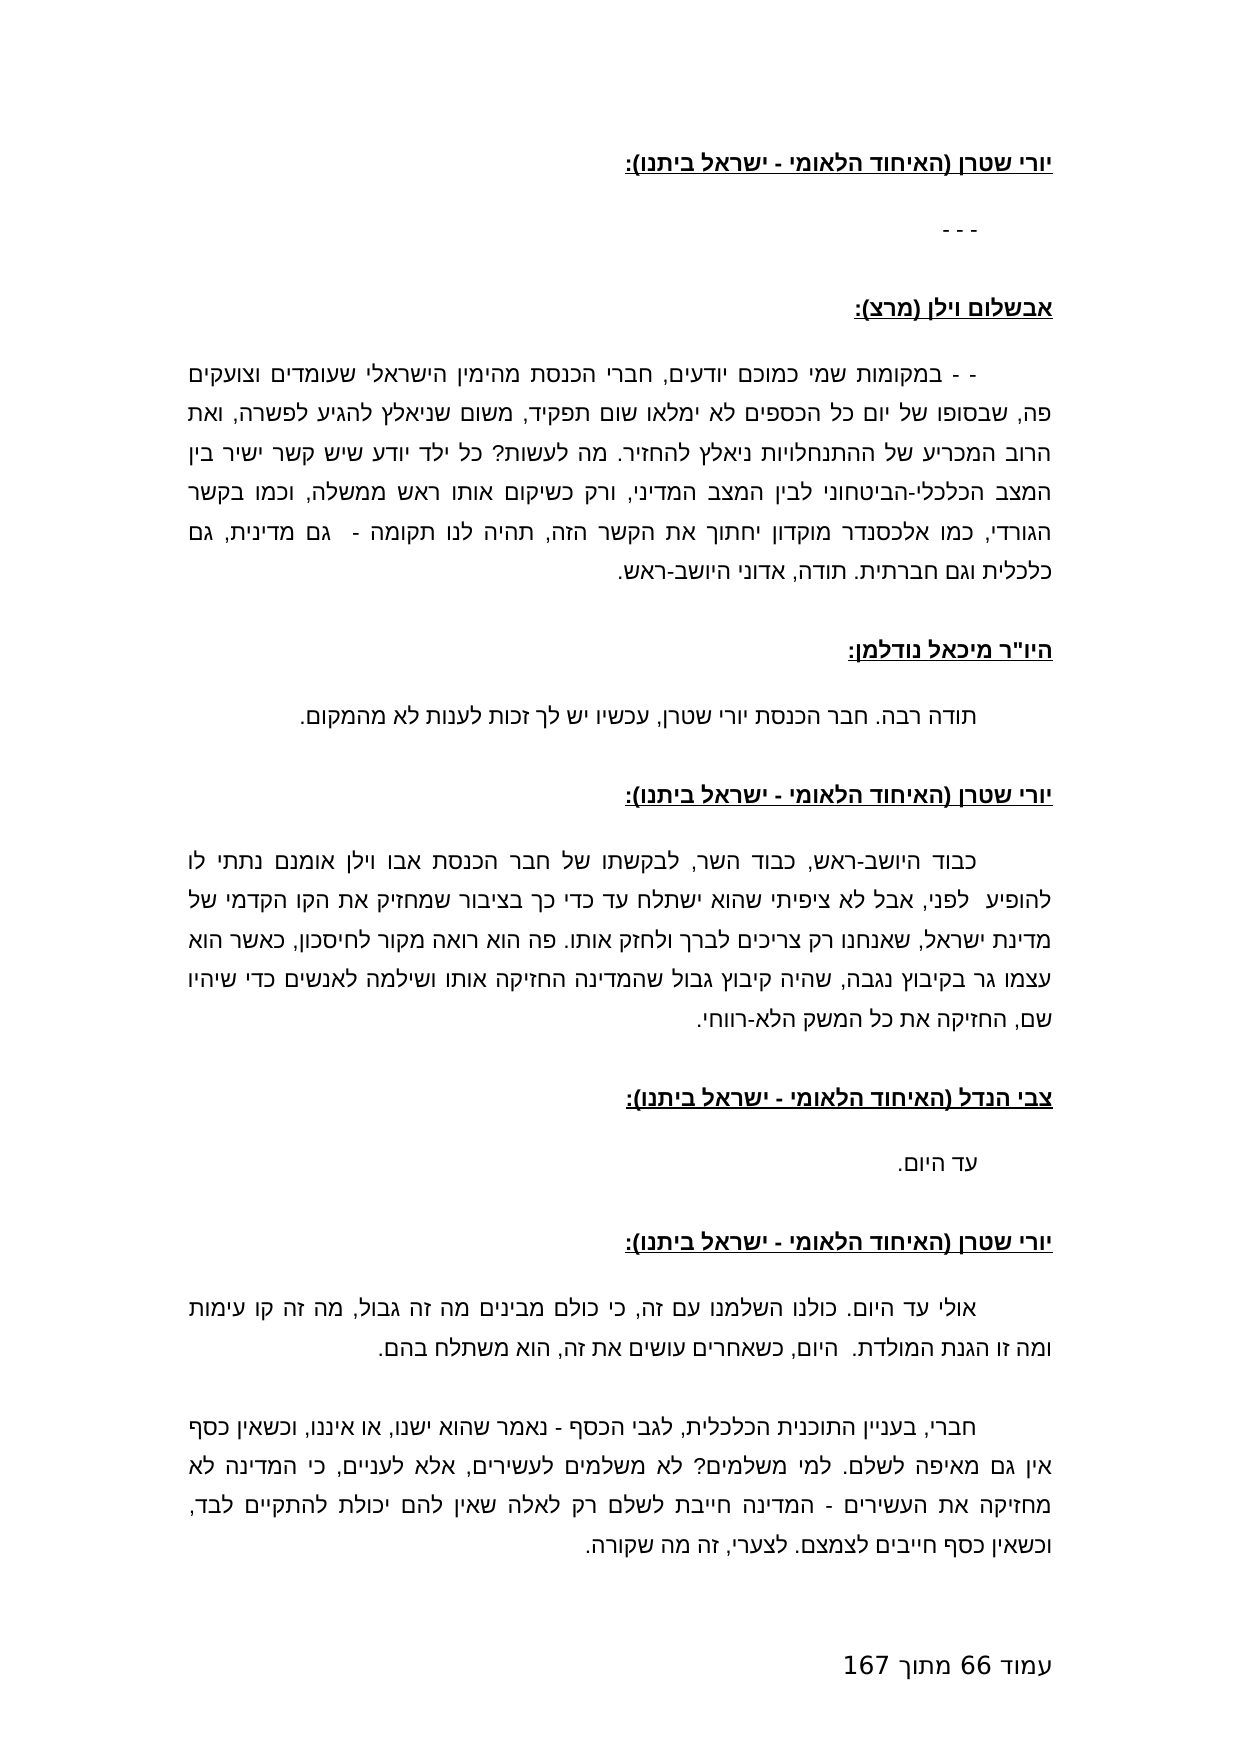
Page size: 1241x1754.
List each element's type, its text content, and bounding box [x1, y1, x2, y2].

text צבי הנדל (האיחוד הלאומי - ישראל ביתנו): [187, 1084, 1053, 1111]
text חברי, בעניין התוכנית הכלכלית, לגבי הכסף - נאמר שהוא ישנו, או איננו, וכשאין כסף אין גם מאיפה לשלם. למי משלמים? לא משלמים לעשירים, אלא לעניים, כי המדינה לא מחזיקה את העשירים - המדינה חייבת לשלם רק לאלה שאין להם יכולת להתקיים לבד, וכשאין כסף חייבים לצמצם. לצערי, זה מה שקורה. [187, 1413, 1053, 1558]
text אבשלום וילן (מרצ): [187, 295, 1053, 321]
text יורי שטרן (האיחוד הלאומי - ישראל ביתנו): [187, 782, 1053, 808]
text תודה רבה. חבר הכנסת יורי שטרן, עכשיו יש לך זכות לענות לא מהמקום. [187, 703, 1053, 729]
text עד היום. [187, 1150, 1053, 1177]
text יורי שטרן (האיחוד הלאומי - ישראל ביתנו): [187, 150, 1053, 176]
text - - במקומות שמי כמוכם יודעים, חברי הכנסת מהימין הישראלי שעומדים וצועקים פה, שבסופו של יום כל הכספים לא ימלאו שום תפקיד, משום שניאלץ להגיע לפשרה, ואת הרוב המכריע של ההתנחלויות ניאלץ להחזיר. מה לעשות? כל ילד יודע שיש קשר ישיר בין המצב הכלכלי-הביטחוני לבין המצב המדיני, ורק כשיקום אותו ראש ממשלה, וכמו בקשר הגורדי, כמו אלכסנדר מוקדון יחתוך את הקשר הזה, תהיה לנו תקומה - גם מדינית, גם כלכלית וגם חברתית. תודה, אדוני היושב-ראש. [187, 361, 1053, 584]
text כבוד היושב-ראש, כבוד השר, לבקשתו של חבר הכנסת אבו וילן אומנם נתתי לו להופיע לפני, אבל לא ציפיתי שהוא ישתלח עד כדי כך בציבור שמחזיק את הקו הקדמי של מדינת ישראל, שאנחנו רק צריכים לברך ולחזק אותו. פה הוא רואה מקור לחיסכון, כאשר הוא עצמו גר בקיבוץ נגבה, שהיה קיבוץ גבול שהמדינה החזיקה אותו ושילמה לאנשים כדי שיהיו שם, החזיקה את כל המשק הלא-רווחי. [187, 848, 1053, 1032]
text יורי שטרן (האיחוד הלאומי - ישראל ביתנו): [187, 1229, 1053, 1256]
text - - - [187, 216, 978, 242]
text אולי עד היום. כולנו השלמנו עם זה, כי כולם מבינים מה זה גבול, מה זה קו עימות ומה זו הגנת המולדת. היום, כשאחרים עושים את זה, הוא משתלח בהם. [187, 1295, 1053, 1361]
text היו"ר מיכאל נודלמן: [187, 637, 1053, 663]
